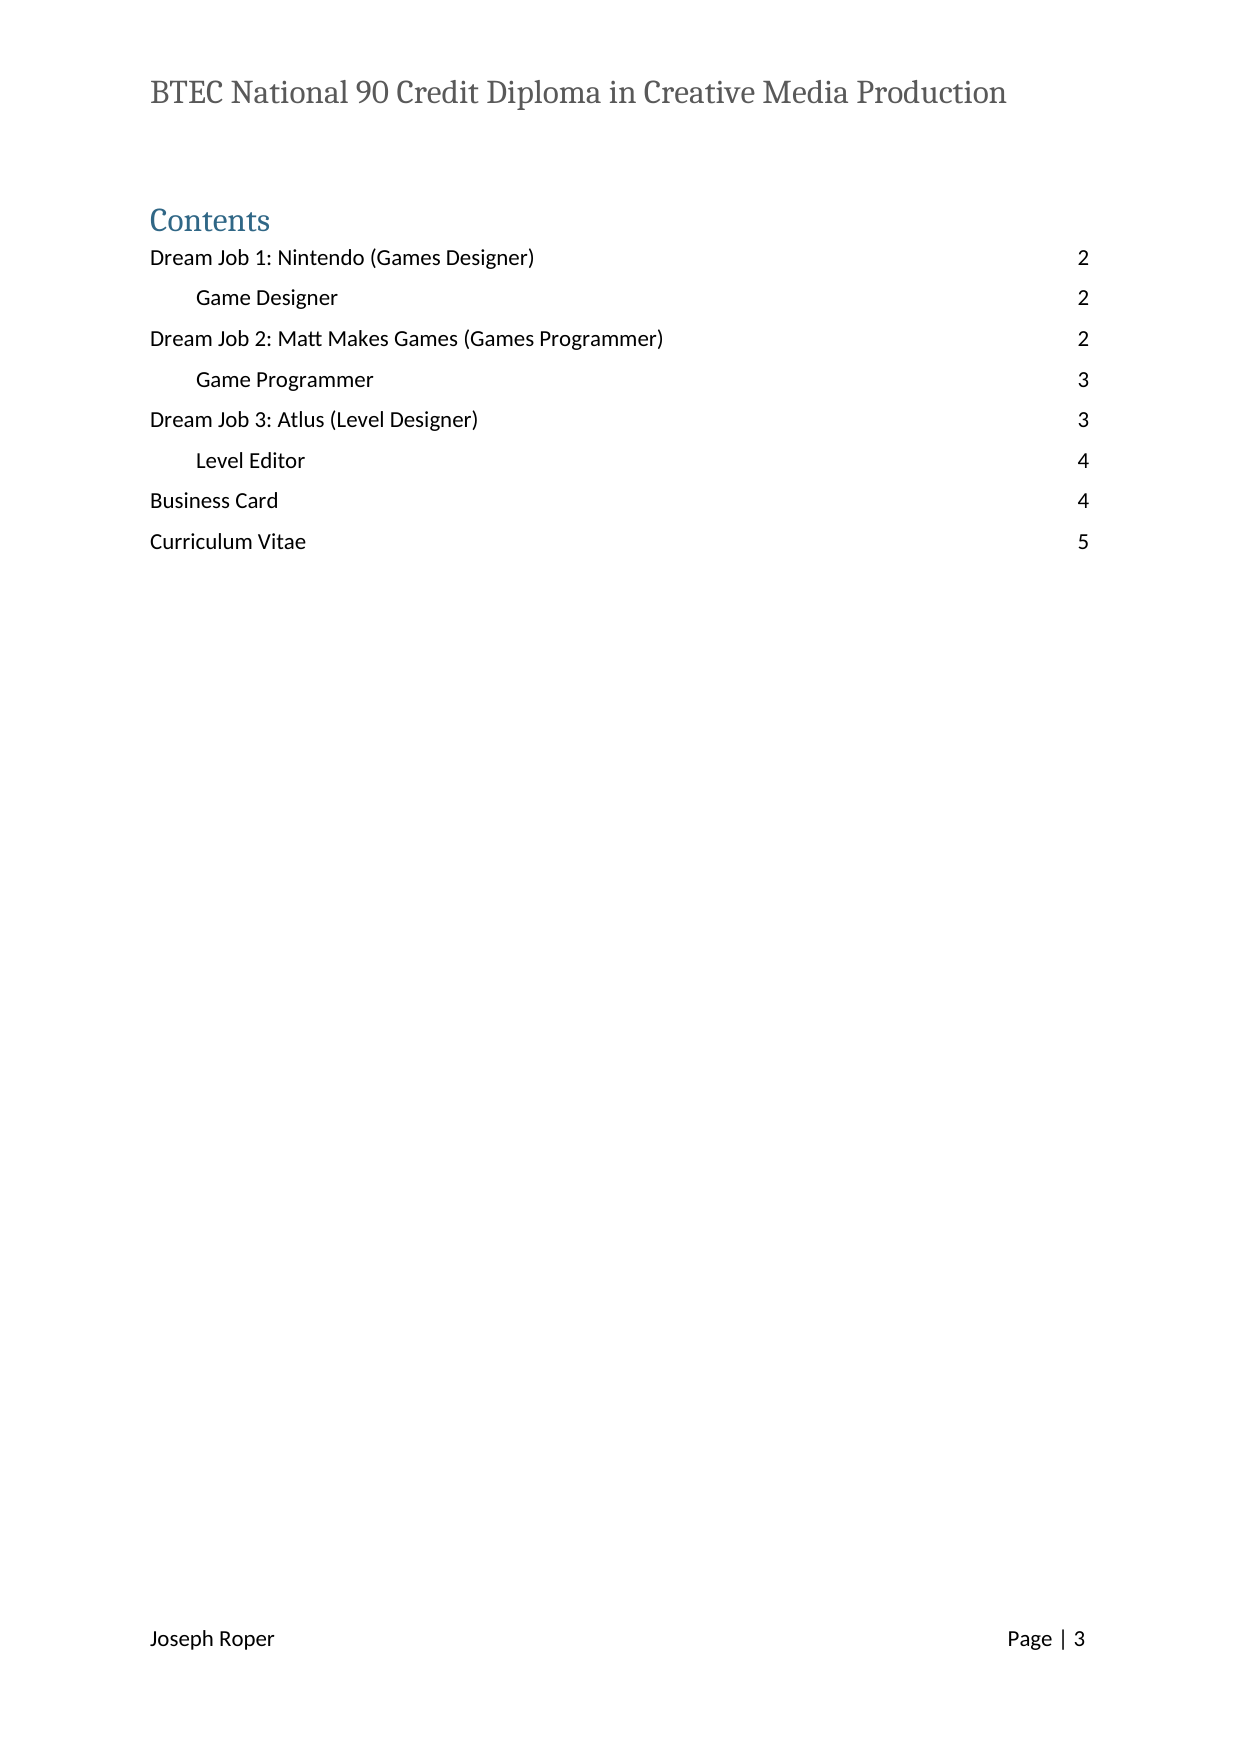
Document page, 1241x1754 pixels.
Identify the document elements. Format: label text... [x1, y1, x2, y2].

text Contents [150, 201, 1090, 240]
